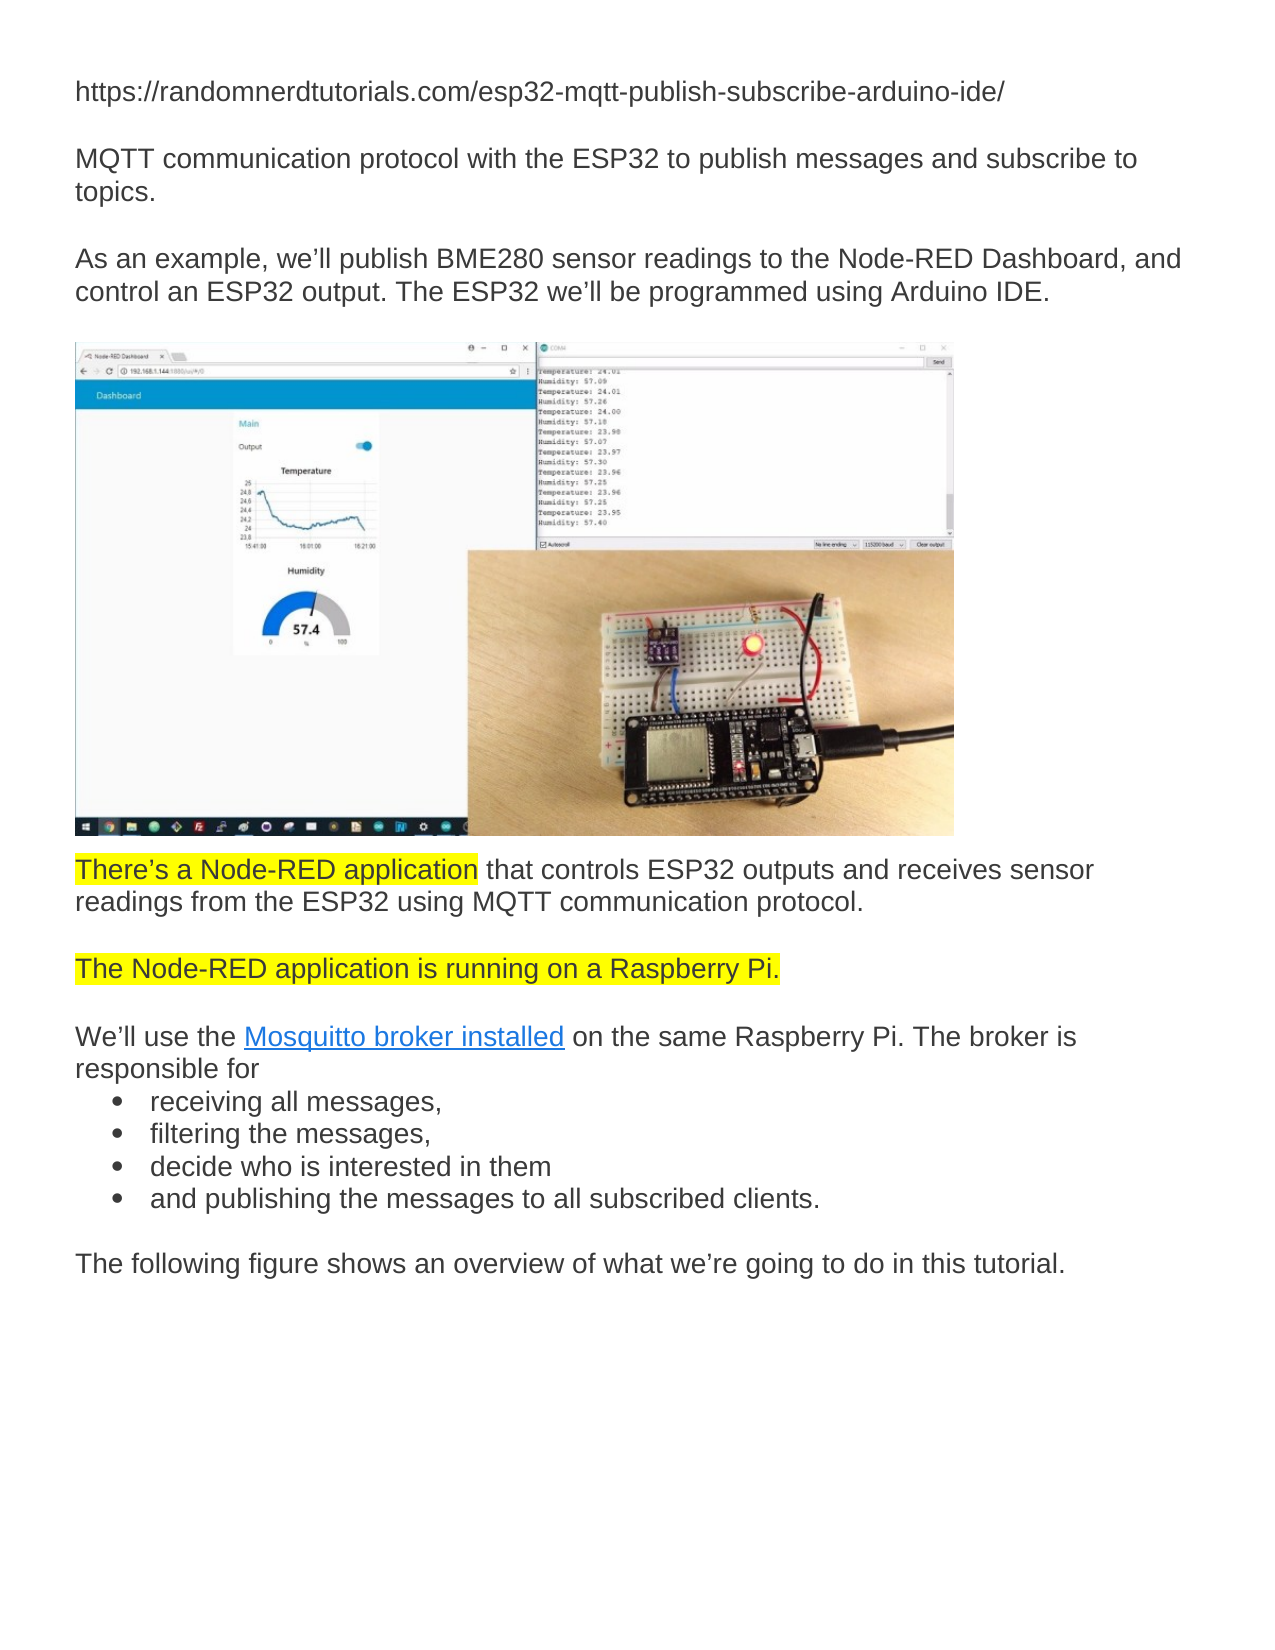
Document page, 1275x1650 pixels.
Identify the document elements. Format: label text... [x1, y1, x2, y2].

text The Node-RED application is running on a Raspberry Pi. [75, 952, 1200, 985]
text The following figure shows an overview of what we’re going to do in this tutorial. [75, 1247, 1200, 1280]
text MQTT communication protocol with the ESP32 to publish messages and subscribe to topics. [75, 142, 1200, 207]
list filtering the messages, [112, 1117, 1200, 1150]
text There’s a Node-RED application that controls ESP32 outputs and receives sensor readings from the ESP32 using MQTT communication protocol. [75, 853, 1200, 917]
text https://randomnerdtutorials.com/esp32-mqtt-publish-subscribe-arduino-ide/ [75, 75, 1200, 107]
list decide who is interested in them [112, 1150, 1200, 1182]
text As an example, we’ll publish BME280 sensor readings to the Node-RED Dashboard, and control an ESP32 output. The ESP32 we’ll be programmed using Arduino IDE. [75, 242, 1200, 307]
picture [97, 393, 141, 399]
picture [75, 342, 954, 836]
text We’ll use the Mosquitto broker installed on the same Raspberry Pi. The broker is responsible for [75, 1020, 1200, 1085]
list and publishing the messages to all subscribed clients. [112, 1182, 1200, 1215]
list receiving all messages, [112, 1085, 1200, 1117]
